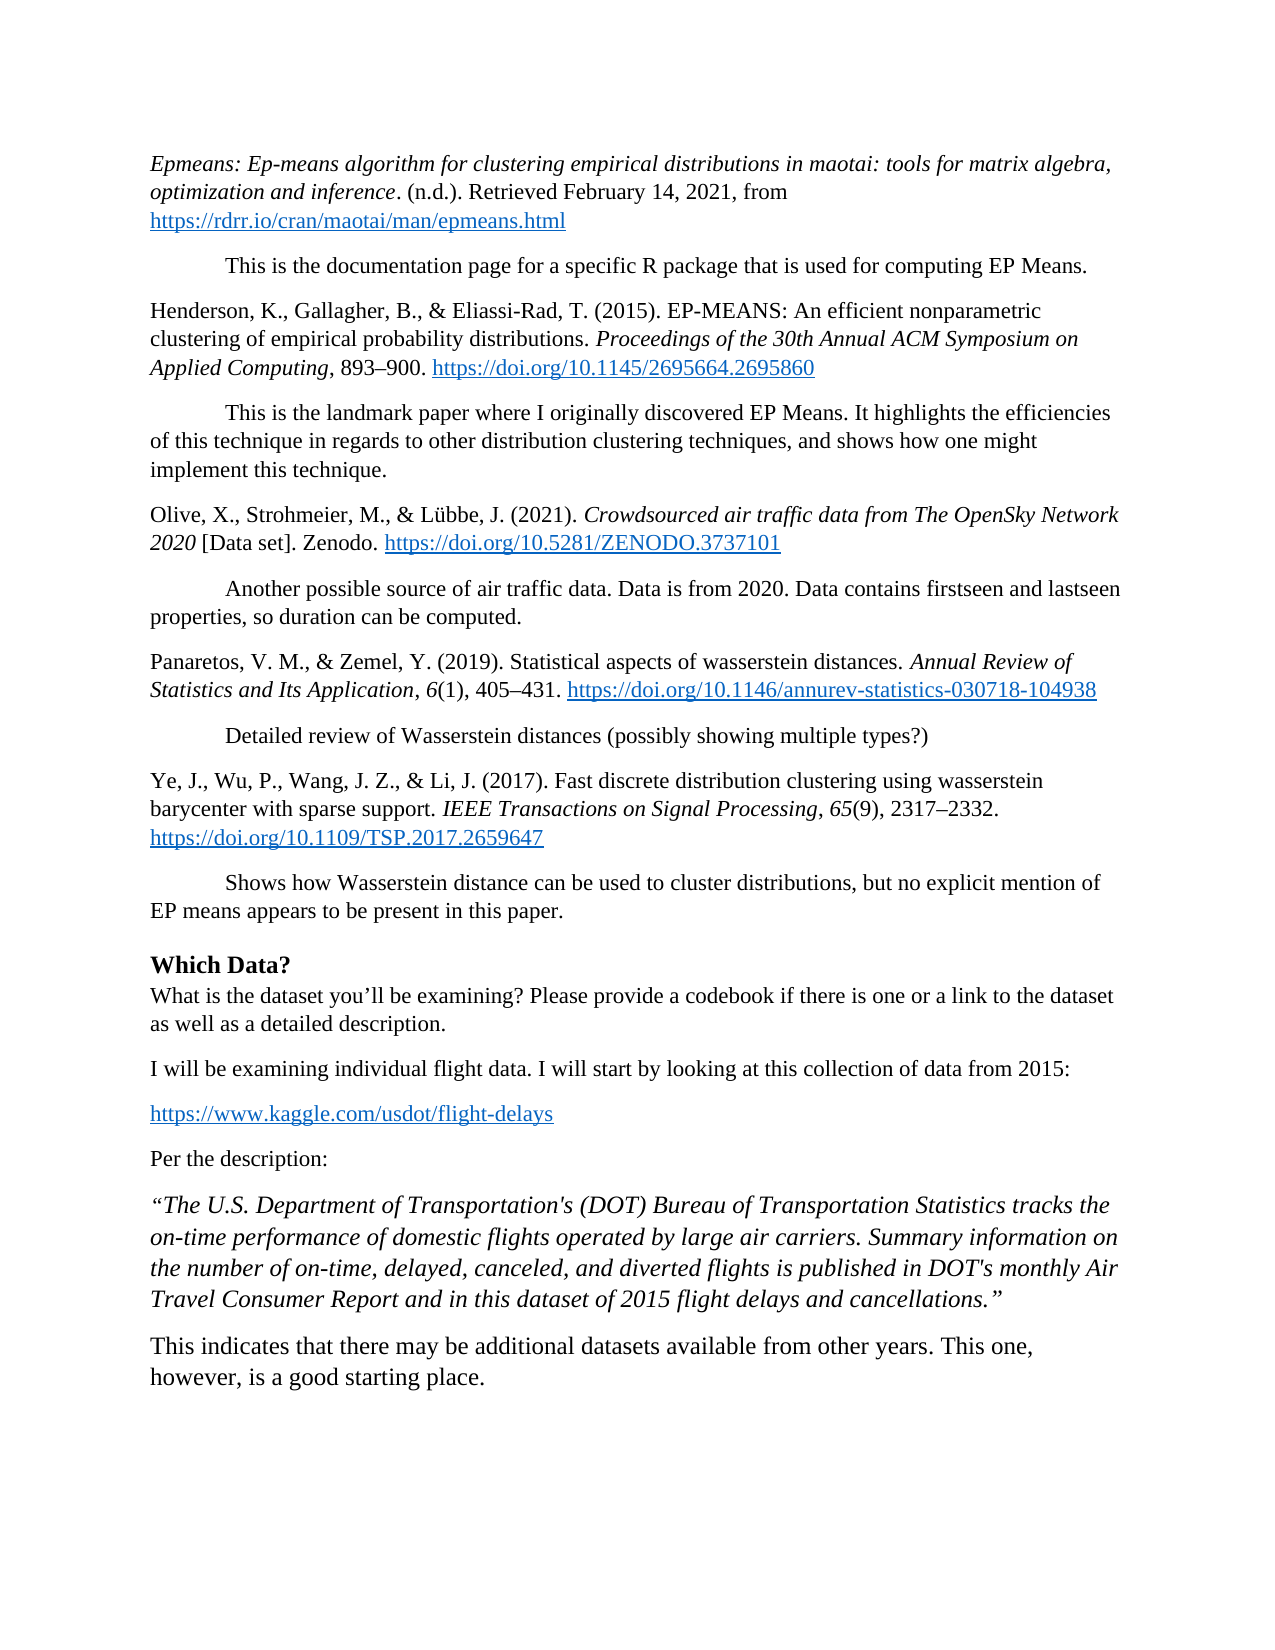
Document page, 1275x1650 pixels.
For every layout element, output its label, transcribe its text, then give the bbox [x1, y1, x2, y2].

text “The U.S. Department of Transportation's (DOT) Bureau of Transportation Statistics tracks the on-time performance of domestic flights operated by large air carriers. Summary information on the number of on-time, delayed, canceled, and diverted flights is published in DOT's monthly Air Travel Consumer Report and in this dataset of 2015 flight delays and cancellations.” [150, 1191, 1125, 1312]
text Another possible source of air traffic data. Data is from 2020. Data contains firstseen and lastseen properties, so duration can be computed. [150, 574, 1125, 629]
text Shows how Wasserstein distance can be used to cluster distributions, but no explicit mention of EP means appears to be present in this paper. [150, 869, 1125, 923]
text This indicates that there may be additional datasets available from other years. This one, however, is a good starting place. [150, 1331, 1125, 1391]
text Detailed review of Wasserstein distances (possibly showing multiple types?) [150, 722, 1125, 748]
text Panaretos, V. M., & Zemel, Y. (2019). Statistical aspects of wasserstein distances. Annual Review of Statistics and Its Application, 6(1), 405–431. https://doi.org/10.1146/annurev-statistics-030718-104938 [150, 648, 1125, 703]
text Henderson, K., Gallagher, B., & Eliassi-Rad, T. (2015). EP-MEANS: An efficient nonparametric clustering of empirical probability distributions. Proceedings of the 30th Annual ACM Symposium on Applied Computing, 893–900. https://doi.org/10.1145/2695664.2695860 [150, 297, 1125, 380]
text This is the landmark paper where I originally discovered EP Means. It highlights the efficiencies of this technique in regards to other distribution clustering techniques, and shows how one might implement this technique. [150, 399, 1125, 482]
subtitle Which Data? [150, 951, 1125, 979]
text Epmeans: Ep-means algorithm for clustering empirical distributions in maotai: tools for matrix algebra, optimization and inference. (n.d.). Retrieved February 14, 2021, from https://rdrr.io/cran/maotai/man/epmeans.html [150, 150, 1125, 233]
text I will be examining individual flight data. I will start by looking at this collection of data from 2015: [150, 1055, 1125, 1082]
text Per the description: [150, 1145, 1125, 1172]
text Olive, X., Strohmeier, M., & Lübbe, J. (2021). Crowdsourced air traffic data from The OpenSky Network 2020 [Data set]. Zenodo. https://doi.org/10.5281/ZENODO.3737101 [150, 501, 1125, 556]
text What is the dataset you’ll be examining? Please provide a codebook if there is one or a link to the dataset as well as a detailed description. [150, 982, 1125, 1036]
text https://www.kaggle.com/usdot/flight-delays [150, 1100, 1125, 1127]
text This is the documentation page for a specific R package that is used for computing EP Means. [150, 252, 1125, 278]
text Ye, J., Wu, P., Wang, J. Z., & Li, J. (2017). Fast discrete distribution clustering using wasserstein barycenter with sparse support. IEEE Transactions on Signal Processing, 65(9), 2317–2332. https://doi.org/10.1109/TSP.2017.2659647 [150, 767, 1125, 850]
